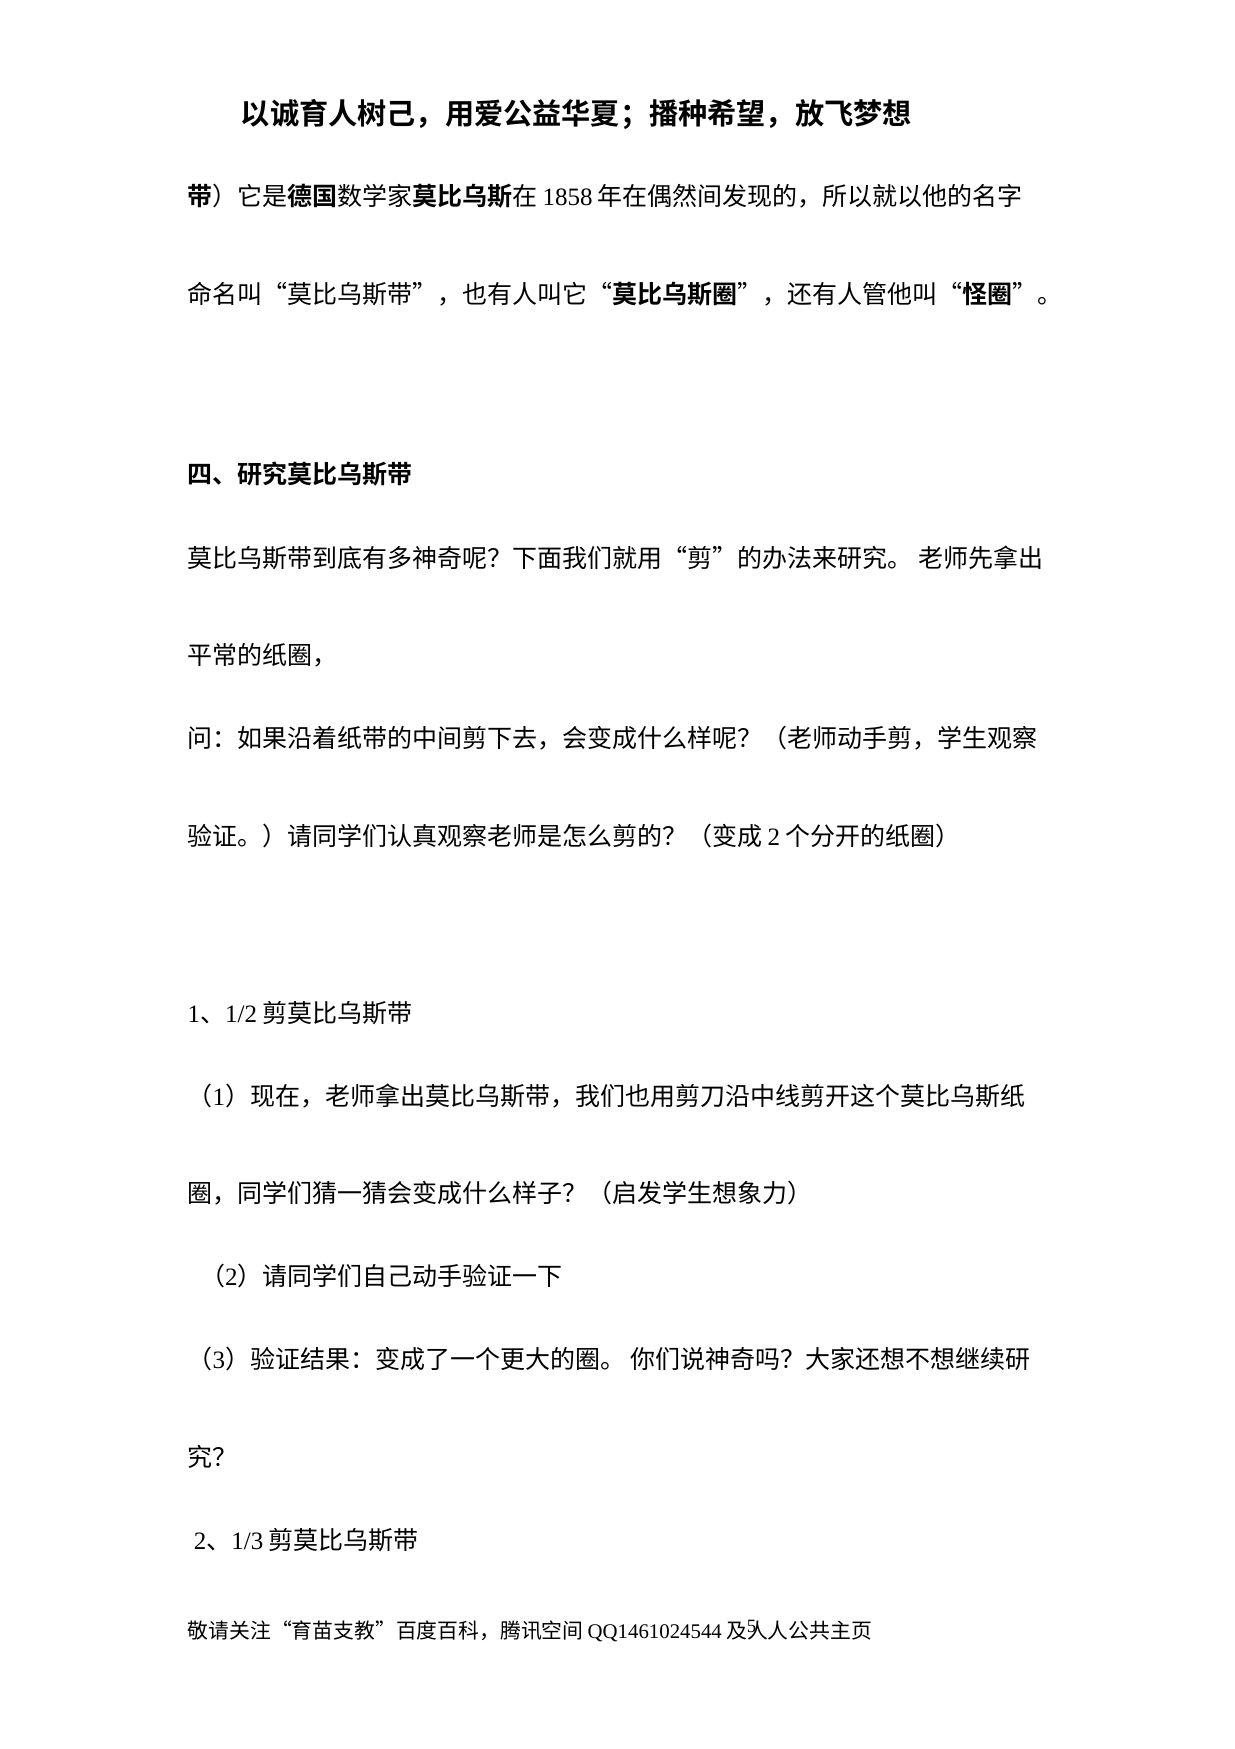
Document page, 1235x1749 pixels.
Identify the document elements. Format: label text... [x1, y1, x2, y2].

text 问：如果沿着纸带的中间剪下去，会变成什么样呢？（老师动手剪，学生观察验证。）请同学们认真观察老师是怎么剪的？（变成2个分开的纸圈） [187, 704, 1047, 867]
text （2）请同学们自己动手验证一下 [187, 1242, 1047, 1307]
list 现在，老师拿出莫比乌斯带，我们也用剪刀沿中线剪开这个莫比乌斯纸圈，同学们猜一猜会变成什么样子？（启发学生想象力） [187, 1062, 1047, 1224]
text 莫比乌斯带到底有多神奇呢？下面我们就用“剪”的办法来研究。 老师先拿出平常的纸圈， [187, 524, 1047, 686]
list 验证结果：变成了一个更大的圈。 你们说神奇吗？大家还想不想继续研究？ [187, 1326, 1047, 1488]
text 四、研究莫比乌斯带 [187, 441, 1047, 506]
text 2、1/3剪莫比乌斯带 [187, 1506, 1047, 1571]
text 1、1/2剪莫比乌斯带 [187, 979, 1047, 1044]
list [187, 162, 1047, 422]
